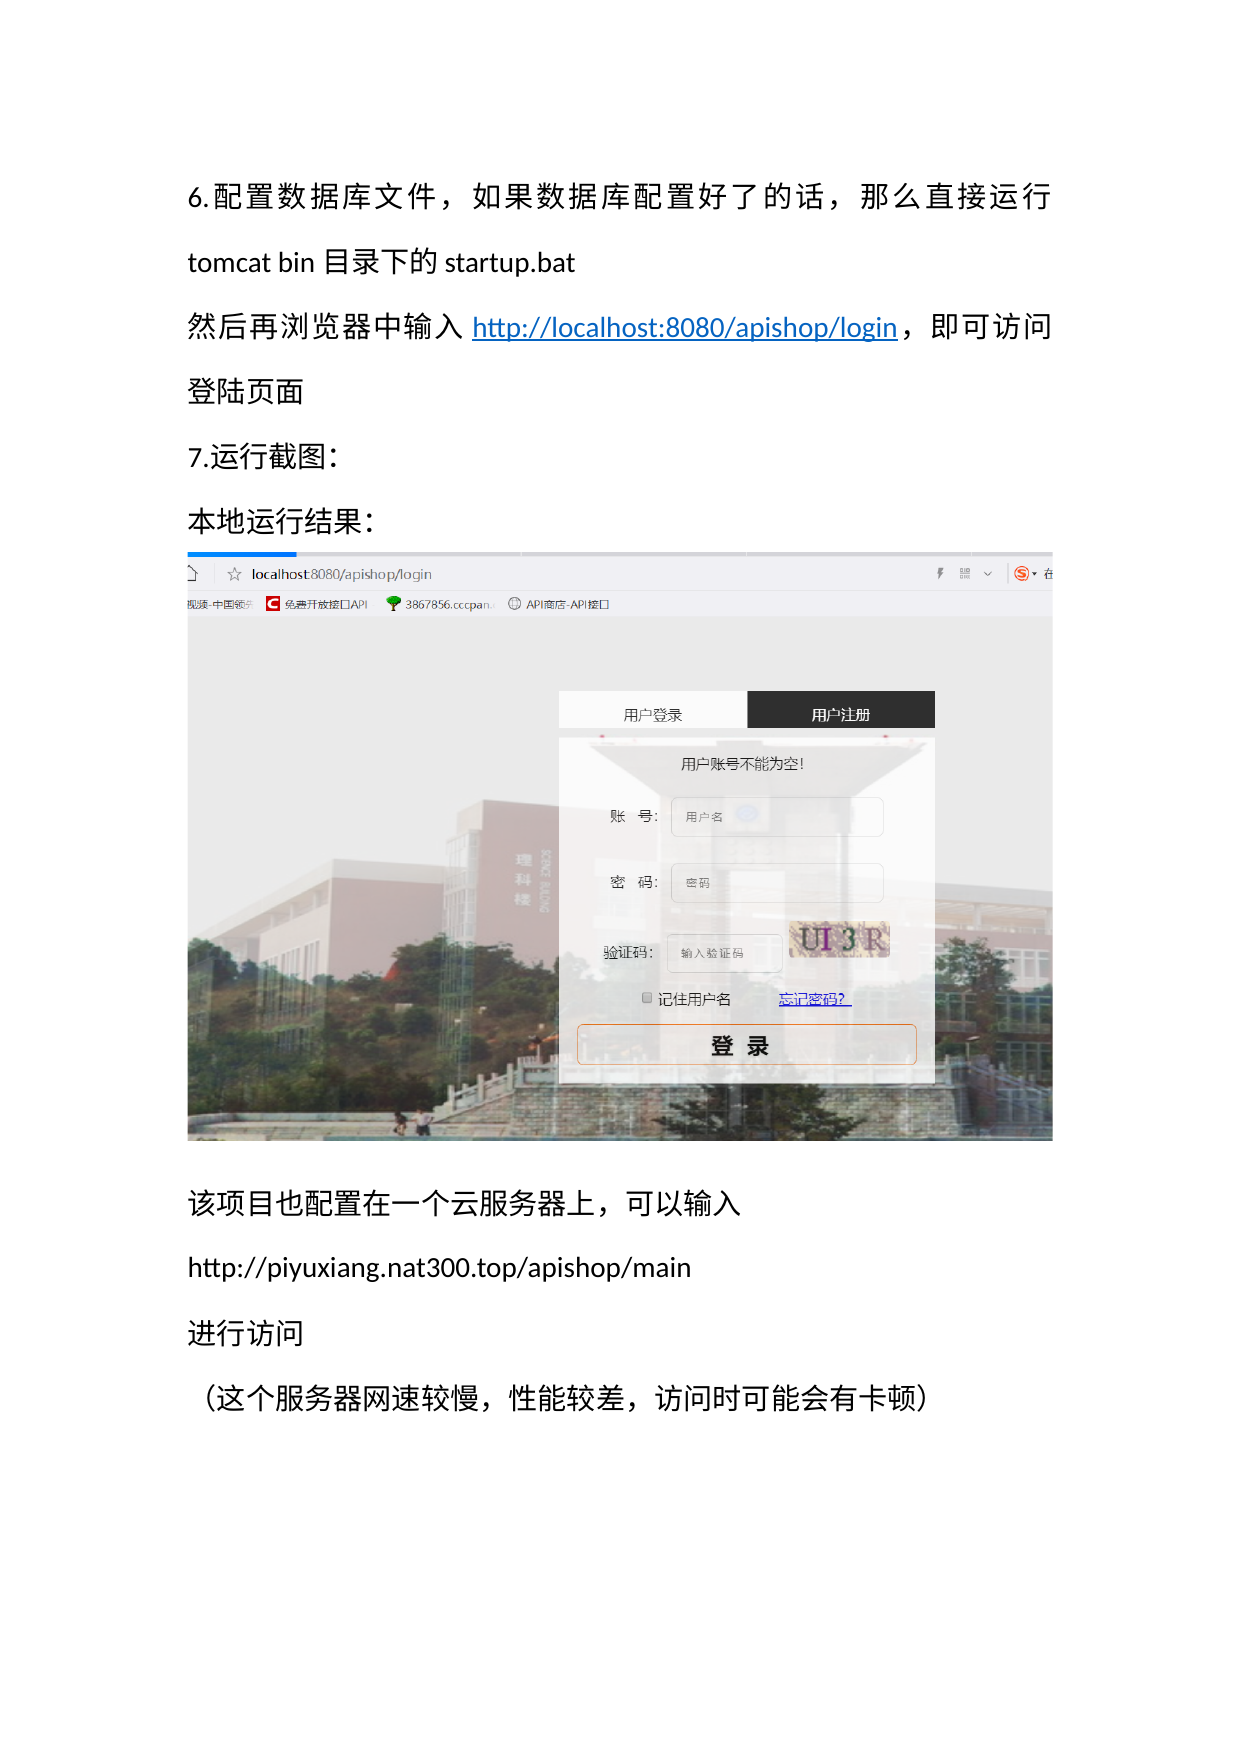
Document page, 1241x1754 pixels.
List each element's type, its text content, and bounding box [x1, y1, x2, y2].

text 7.运行截图： [187, 422, 1053, 487]
picture [187, 552, 1053, 1141]
text 进行访问 [187, 1299, 1053, 1364]
text 该项目也配置在一个云服务器上，可以输入 [187, 1169, 1053, 1234]
text 6.配置数据库文件，如果数据库配置好了的话，那么直接运行tomcat bin 目录下的startup.bat [187, 162, 1053, 292]
text 本地运行结果： [187, 487, 1053, 552]
text 然后再浏览器中输入http://localhost:8080/apishop/login，即可访问登陆页面 [187, 292, 1053, 422]
text （这个服务器网速较慢，性能较差，访问时可能会有卡顿） [187, 1364, 1053, 1429]
text http://piyuxiang.nat300.top/apishop/main [187, 1234, 1053, 1299]
